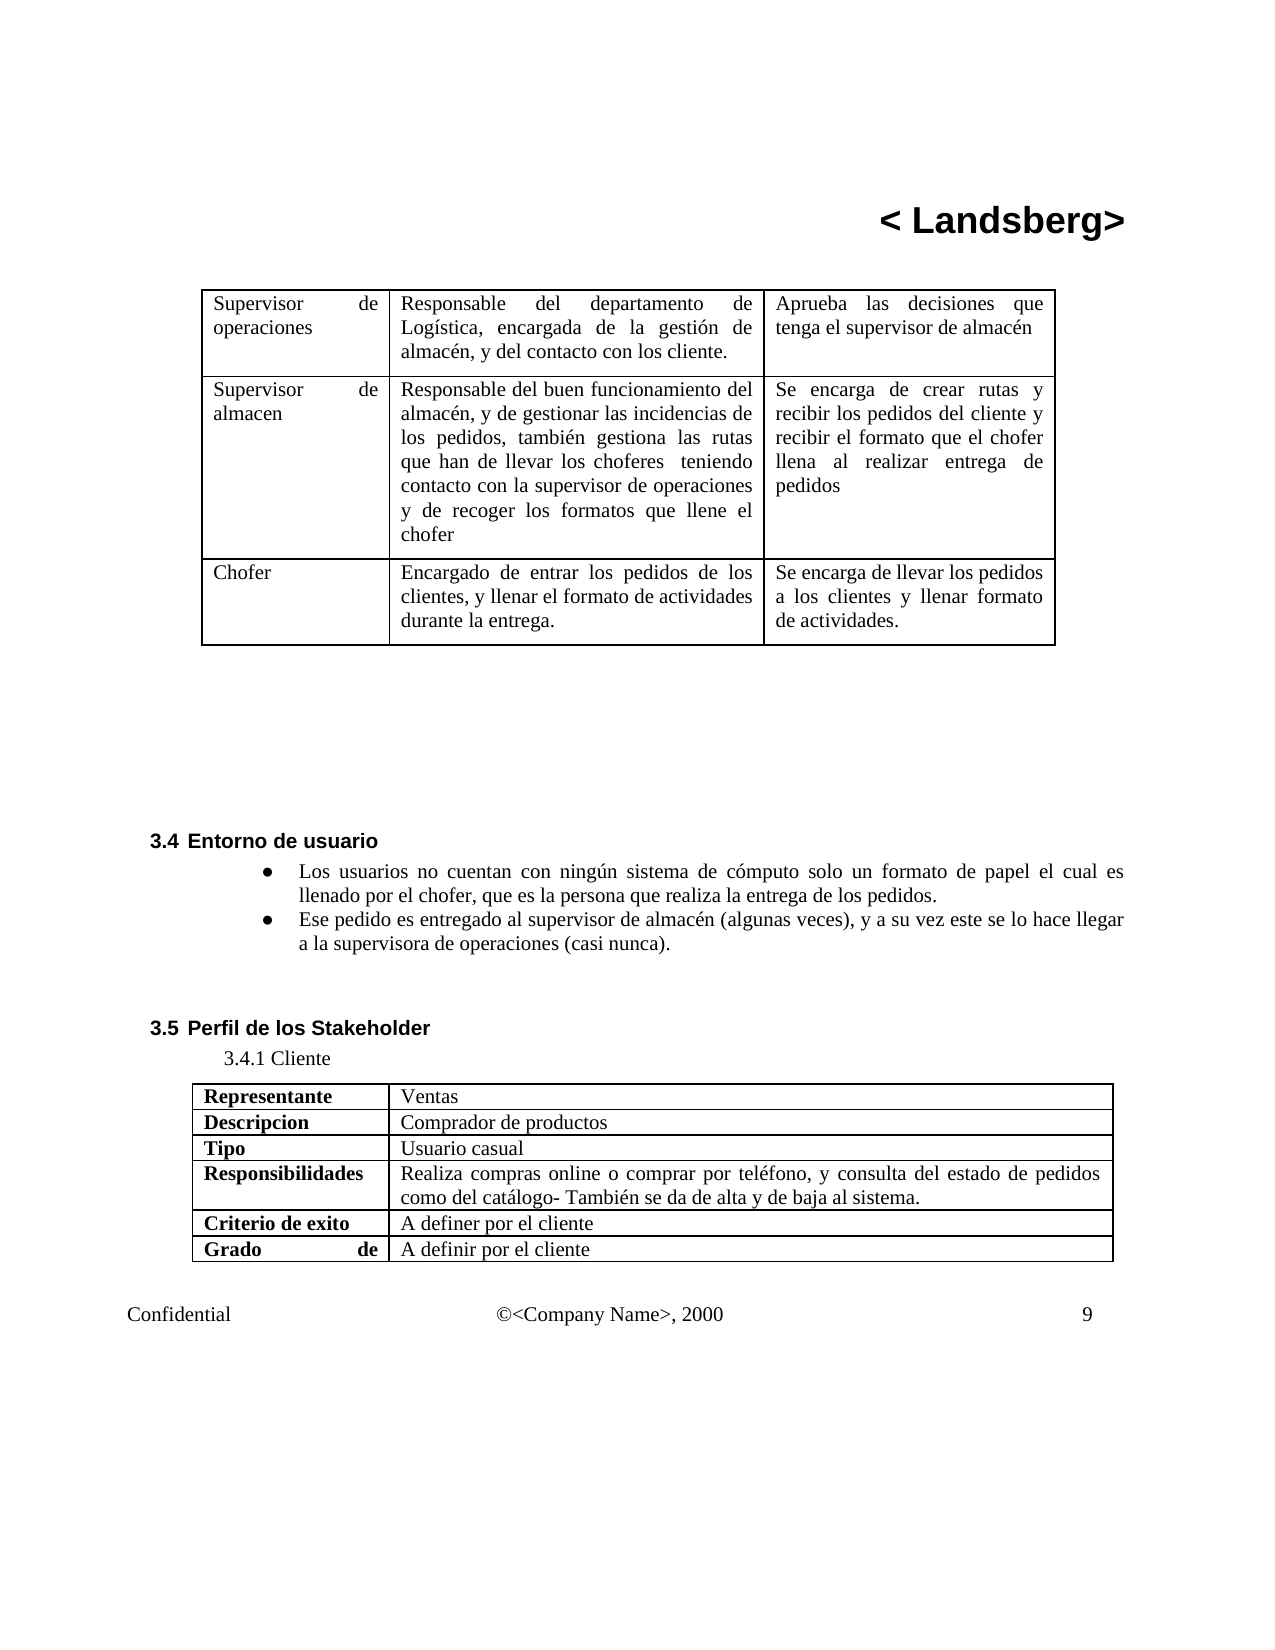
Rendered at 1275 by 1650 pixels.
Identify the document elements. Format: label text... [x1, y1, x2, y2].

table_header Ventas [390, 1085, 1112, 1108]
table_cell Realiza compras online o comprar por teléfono, y consulta del estado de pedidos como del catálogo- También se da de alta y de baja al sistema. [390, 1161, 1112, 1209]
table_cell Tipo [193, 1136, 388, 1160]
table_header Representante [193, 1085, 388, 1108]
list Ese pedido es entregado al supervisor de almacén (algunas veces), y a su vez este se lo hace llegar a la supervisora de operaciones (casi nunca). [261, 907, 1125, 955]
table_cell Responsable del buen funcionamiento del almacén, y de gestionar las incidencias de los pedidos, también gestiona las rutas que han de llevar los choferes teniendo contacto con la supervisor de operaciones y de recoger los formatos que llene el chofer [390, 377, 763, 558]
table_cell Encargado de entrar los pedidos de los clientes, y llenar el formato de actividades durante la entrega. [390, 560, 763, 644]
subtitle Entorno de usuario [150, 829, 1125, 853]
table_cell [193, 1237, 388, 1261]
table_cell Chofer [203, 560, 389, 644]
list Los usuarios no cuentan con ningún sistema de cómputo solo un formato de papel el cual es llenado por el chofer, que es la persona que realiza la entrega de los pedidos. [261, 859, 1125, 907]
table_cell Responsibilidades [193, 1161, 388, 1209]
subtitle Perfil de los Stakeholder [150, 1016, 1125, 1040]
table_cell Se encarga de crear rutas y recibir los pedidos del cliente y recibir el formato que el chofer llena al realizar entrega de pedidos [765, 377, 1054, 558]
table_cell Criterio de exito [193, 1211, 388, 1235]
table_cell Se encarga de llevar los pedidos a los clientes y llenar formato de actividades. [765, 560, 1054, 644]
table_cell Comprador de productos [390, 1110, 1112, 1134]
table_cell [390, 1237, 1112, 1261]
table_cell Supervisor de almacen [203, 377, 389, 558]
table_cell Aprueba las decisiones que tenga el supervisor de almacén [765, 291, 1054, 376]
table_cell Supervisor de operaciones [203, 291, 389, 376]
table_cell A definer por el cliente [390, 1211, 1112, 1235]
table_cell Usuario casual [390, 1136, 1112, 1160]
table_cell Descripcion [193, 1110, 388, 1134]
text 3.4.1 Cliente [150, 1046, 1125, 1070]
table_cell Responsable del departamento de Logística, encargada de la gestión de almacén, y del contacto con los cliente. [390, 291, 763, 376]
